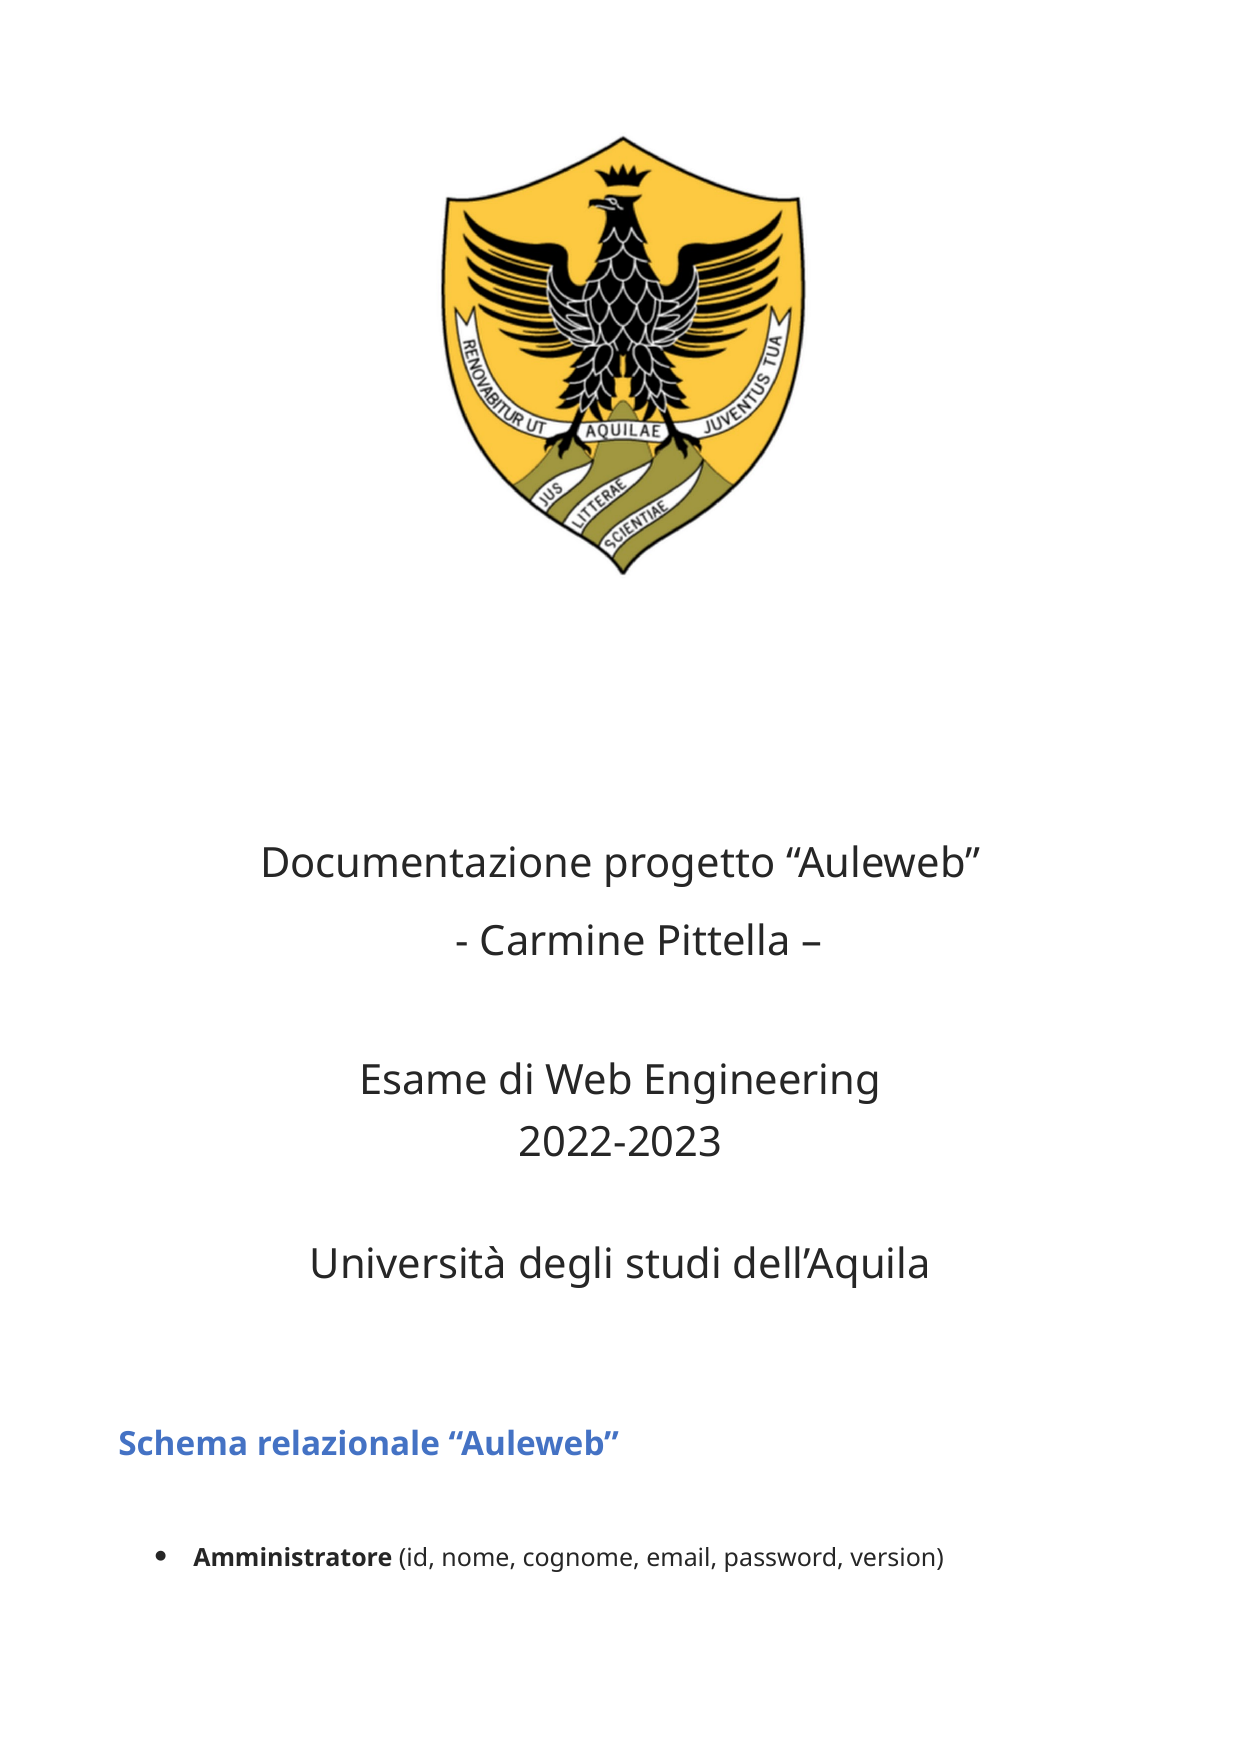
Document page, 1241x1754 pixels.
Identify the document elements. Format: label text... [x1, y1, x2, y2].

picture [396, 132, 844, 581]
text Documentazione progetto “Auleweb” [118, 833, 1122, 890]
text - Carmine Pittella – [156, 911, 1122, 968]
list Università degli studi dell’Aquila [118, 1234, 1122, 1291]
list 2022-2023 [118, 1111, 1122, 1168]
list Amministratore (id, nome, cognome, email, password, version) [156, 1539, 1122, 1573]
text Schema relazionale “Auleweb” [118, 1420, 1122, 1466]
list Esame di Web Engineering [118, 1050, 1122, 1107]
